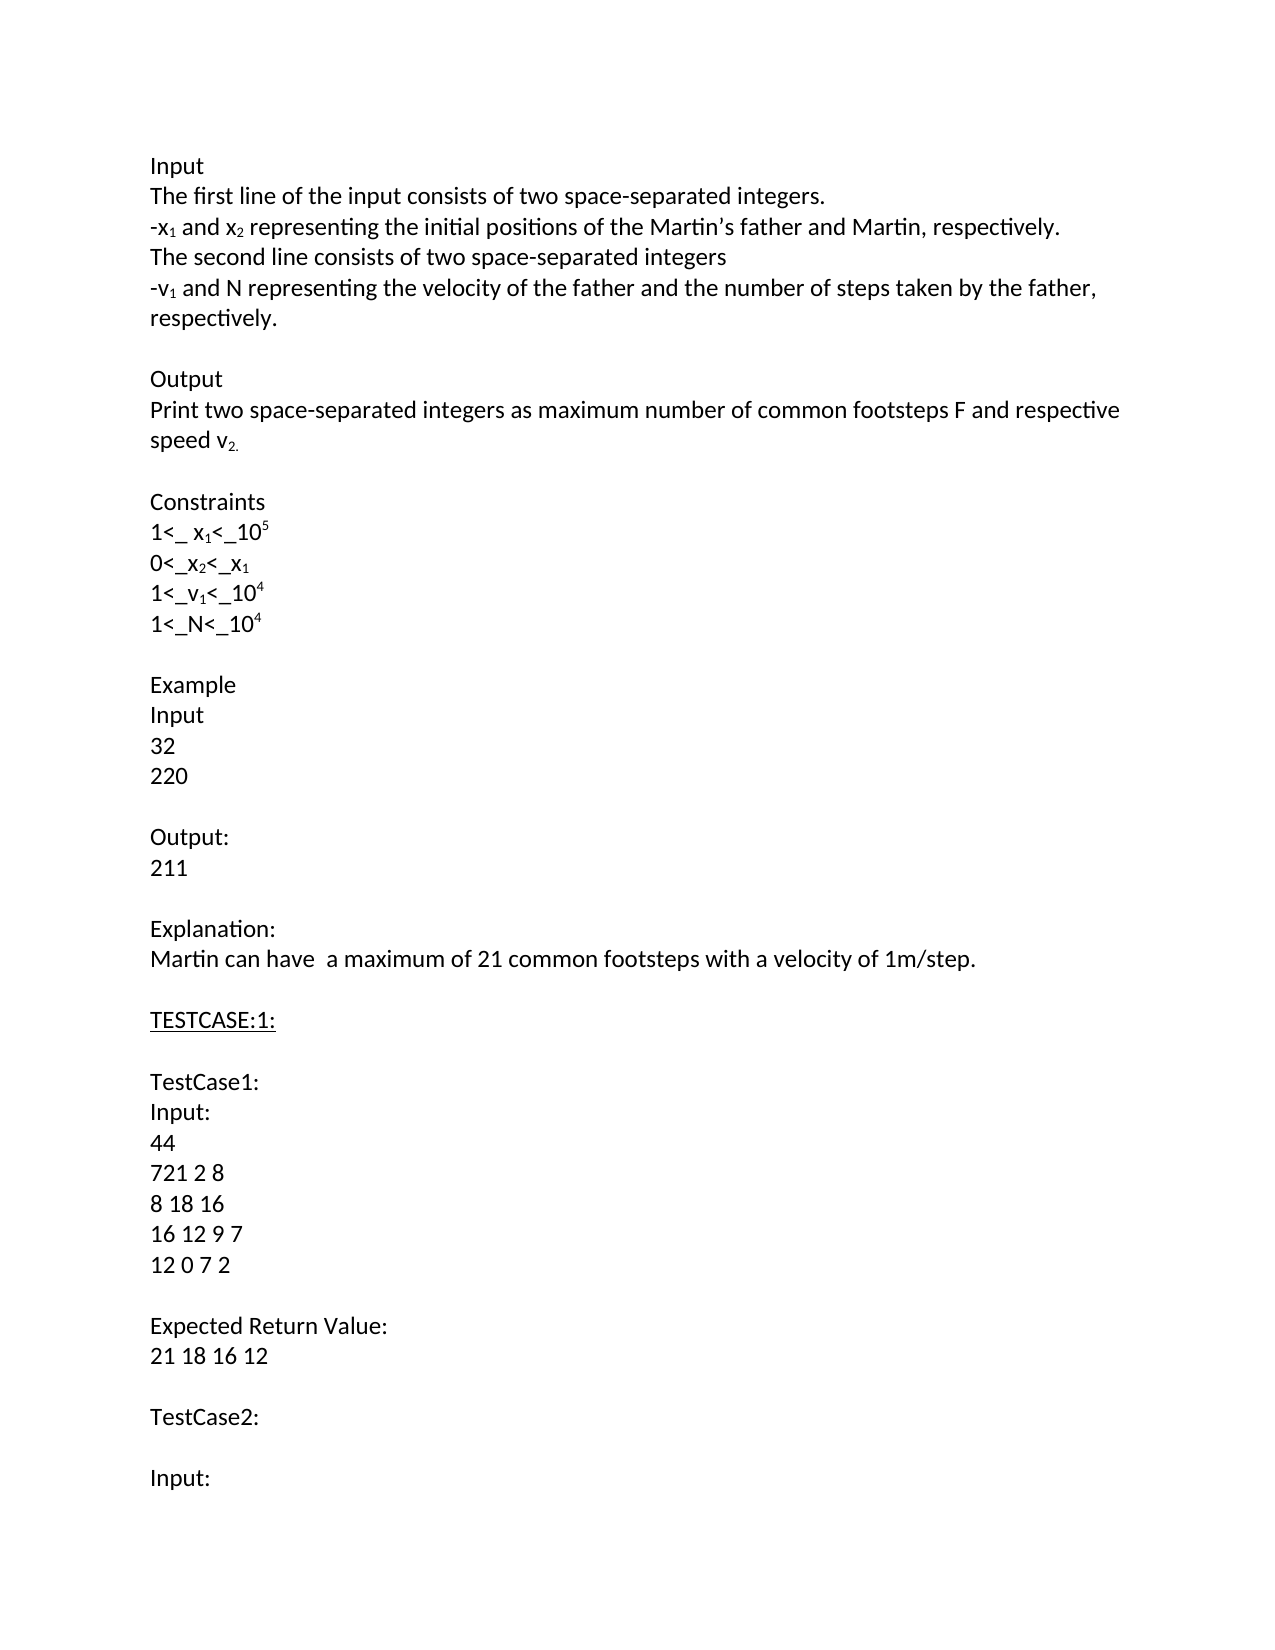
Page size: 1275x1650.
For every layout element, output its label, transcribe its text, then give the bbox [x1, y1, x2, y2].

text 1<_N<_104 [150, 608, 1125, 638]
text The second line consists of two space-separated integers [150, 242, 1125, 272]
text Input: [150, 1096, 1125, 1127]
text 44 [150, 1127, 1125, 1157]
text 21 18 16 12 [150, 1340, 1125, 1371]
text 12 0 7 2 [150, 1249, 1125, 1279]
text Input [150, 150, 1125, 181]
text TestCase1: [150, 1066, 1125, 1096]
text TestCase2: [150, 1401, 1125, 1432]
text 32 [150, 730, 1125, 760]
text Constraints [150, 486, 1125, 516]
text 220 [150, 760, 1125, 791]
text Input [150, 699, 1125, 730]
text Expected Return Value: [150, 1310, 1125, 1340]
text 1<_v1<_104 [150, 577, 1125, 608]
text The first line of the input consists of two space-separated integers. [150, 181, 1125, 211]
text Example [150, 669, 1125, 699]
text Martin can have a maximum of 21 common footsteps with a velocity of 1m/step. [150, 943, 1125, 974]
text 0<_x2<_x1 [150, 547, 1125, 577]
text Explanation: [150, 913, 1125, 943]
text TESTCASE:1: [150, 1004, 1125, 1035]
text 721 2 8 [150, 1157, 1125, 1188]
text 1<_ x1<_105 [150, 516, 1125, 547]
text 16 12 9 7 [150, 1218, 1125, 1249]
text -v1 and N representing the velocity of the father and the number of steps taken by the father, respectively. [150, 272, 1125, 333]
text Print two space-separated integers as maximum number of common footsteps F and respective speed v2. [150, 394, 1125, 455]
text Output [150, 364, 1125, 394]
text 211 [150, 852, 1125, 882]
text Input: [150, 1462, 1125, 1493]
text -x1 and x2 representing the initial positions of the Martin’s father and Martin, respectively. [150, 211, 1125, 242]
text Output: [150, 821, 1125, 852]
text 8 18 16 [150, 1188, 1125, 1218]
